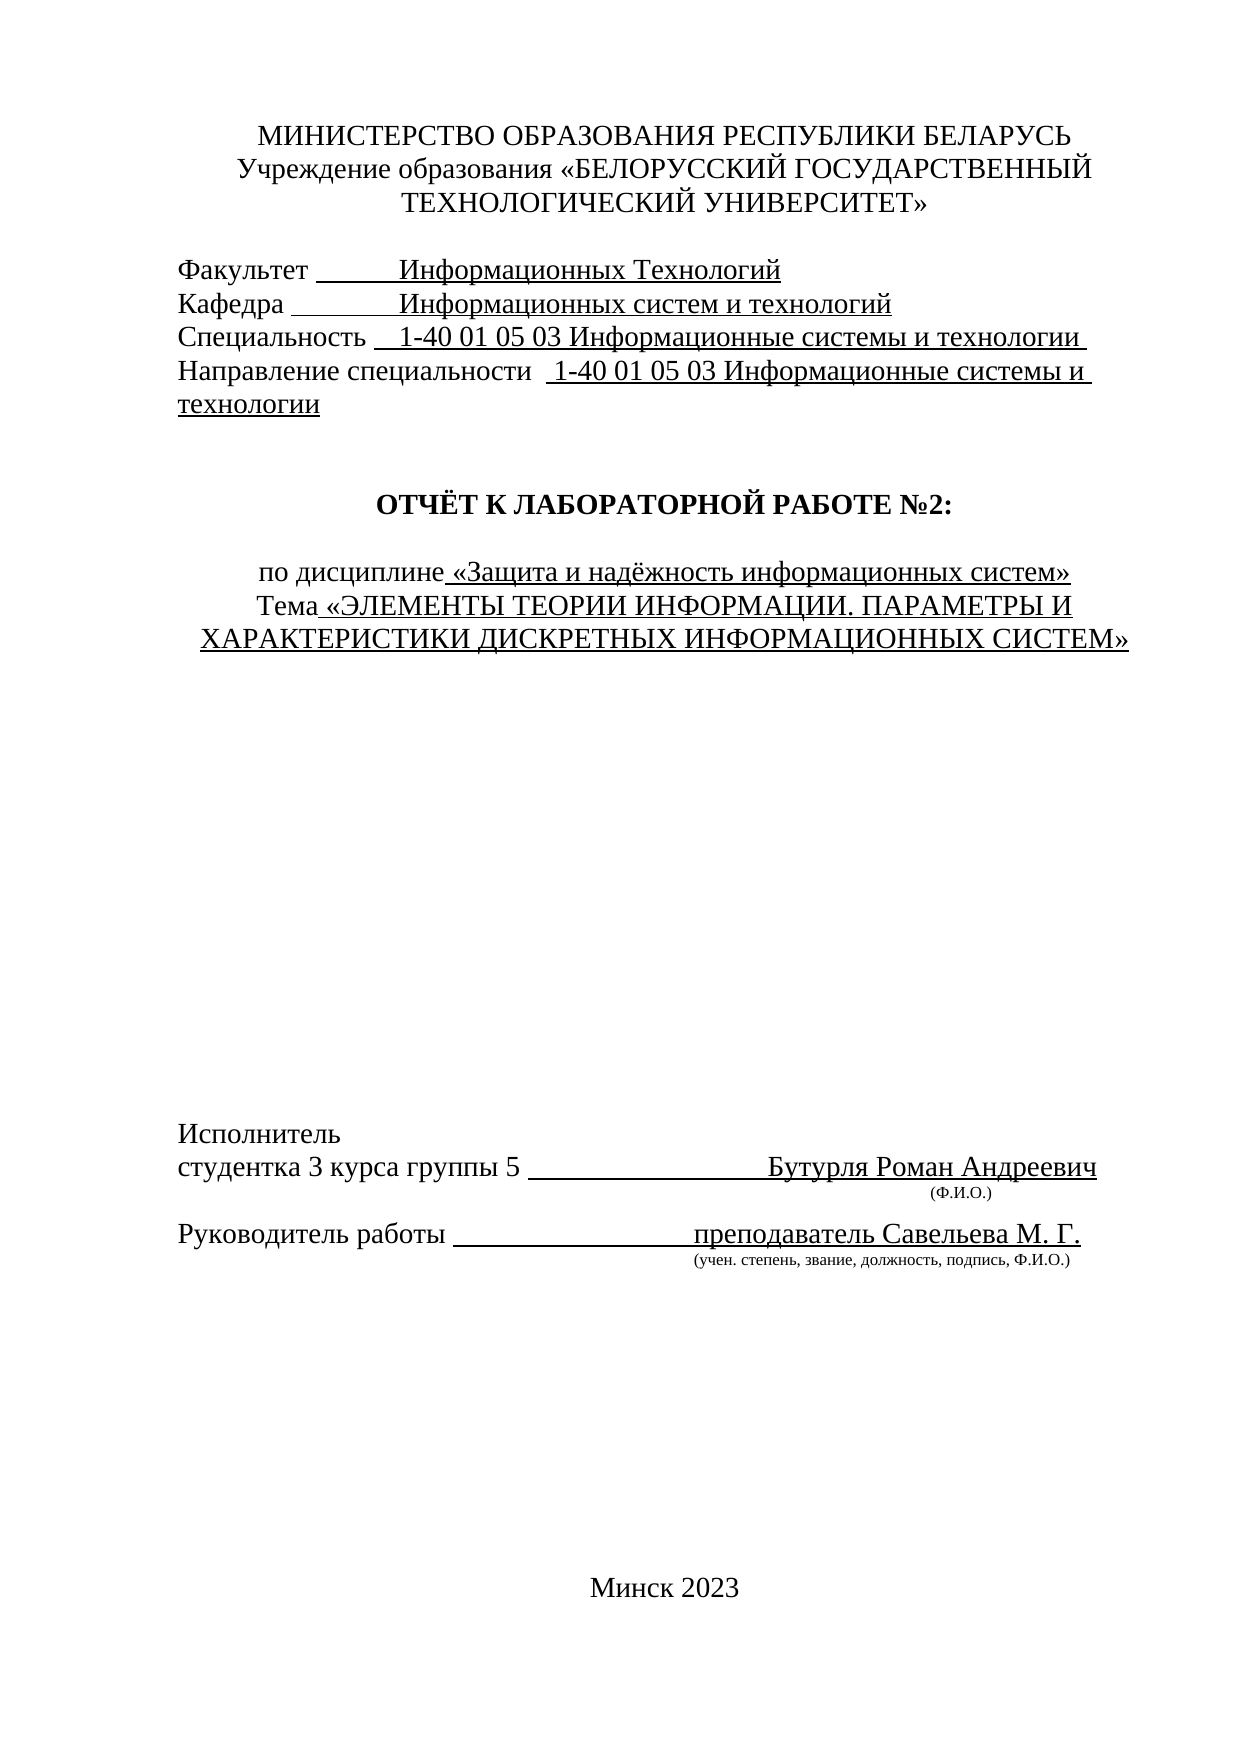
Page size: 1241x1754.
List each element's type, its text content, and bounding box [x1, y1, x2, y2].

text Руководитель работы преподаватель Савельева М. Г. [177, 1216, 1152, 1250]
text Минск 2023 [177, 1570, 1152, 1603]
text Специальность 1-40 01 05 03 Информационные системы и технологии Направление специальности 1-40 01 05 03 Информационные системы и технологии [177, 319, 1152, 420]
text Исполнитель [177, 1116, 1152, 1149]
text (учен. степень, звание, должность, подпись, Ф.И.О.) [693, 1250, 1152, 1283]
text (Ф.И.О.) [856, 1183, 1152, 1216]
text Кафедра Информационных систем и технологий [177, 286, 1152, 319]
text по дисциплине «Защита и надёжность информационных систем» [177, 554, 1152, 588]
text студентка 3 курса группы 5 Бутурля Роман Андреевич [177, 1149, 1152, 1183]
text Учреждение образования «БЕЛОРУССКИЙ ГОСУДАРСТВЕННЫЙ [177, 152, 1152, 185]
text Тема «ЭЛЕМЕНТЫ ТЕОРИИ ИНФОРМАЦИИ. ПАРАМЕТРЫ И ХАРАКТЕРИСТИКИ ДИСКРЕТНЫХ ИНФОРМАЦИОННЫХ СИСТЕМ» [177, 588, 1152, 655]
text МИНИСТЕРСТВО ОБРАЗОВАНИЯ РЕСПУБЛИКИ БЕЛАРУСЬ [177, 118, 1152, 152]
text ОТЧЁТ К ЛАБОРАТОРНОЙ РАБОТЕ №2: [177, 487, 1152, 521]
text Факультет Информационных Технологий [177, 252, 1152, 286]
text ТЕХНОЛОГИЧЕСКИЙ УНИВЕРСИТЕТ» [177, 185, 1152, 219]
